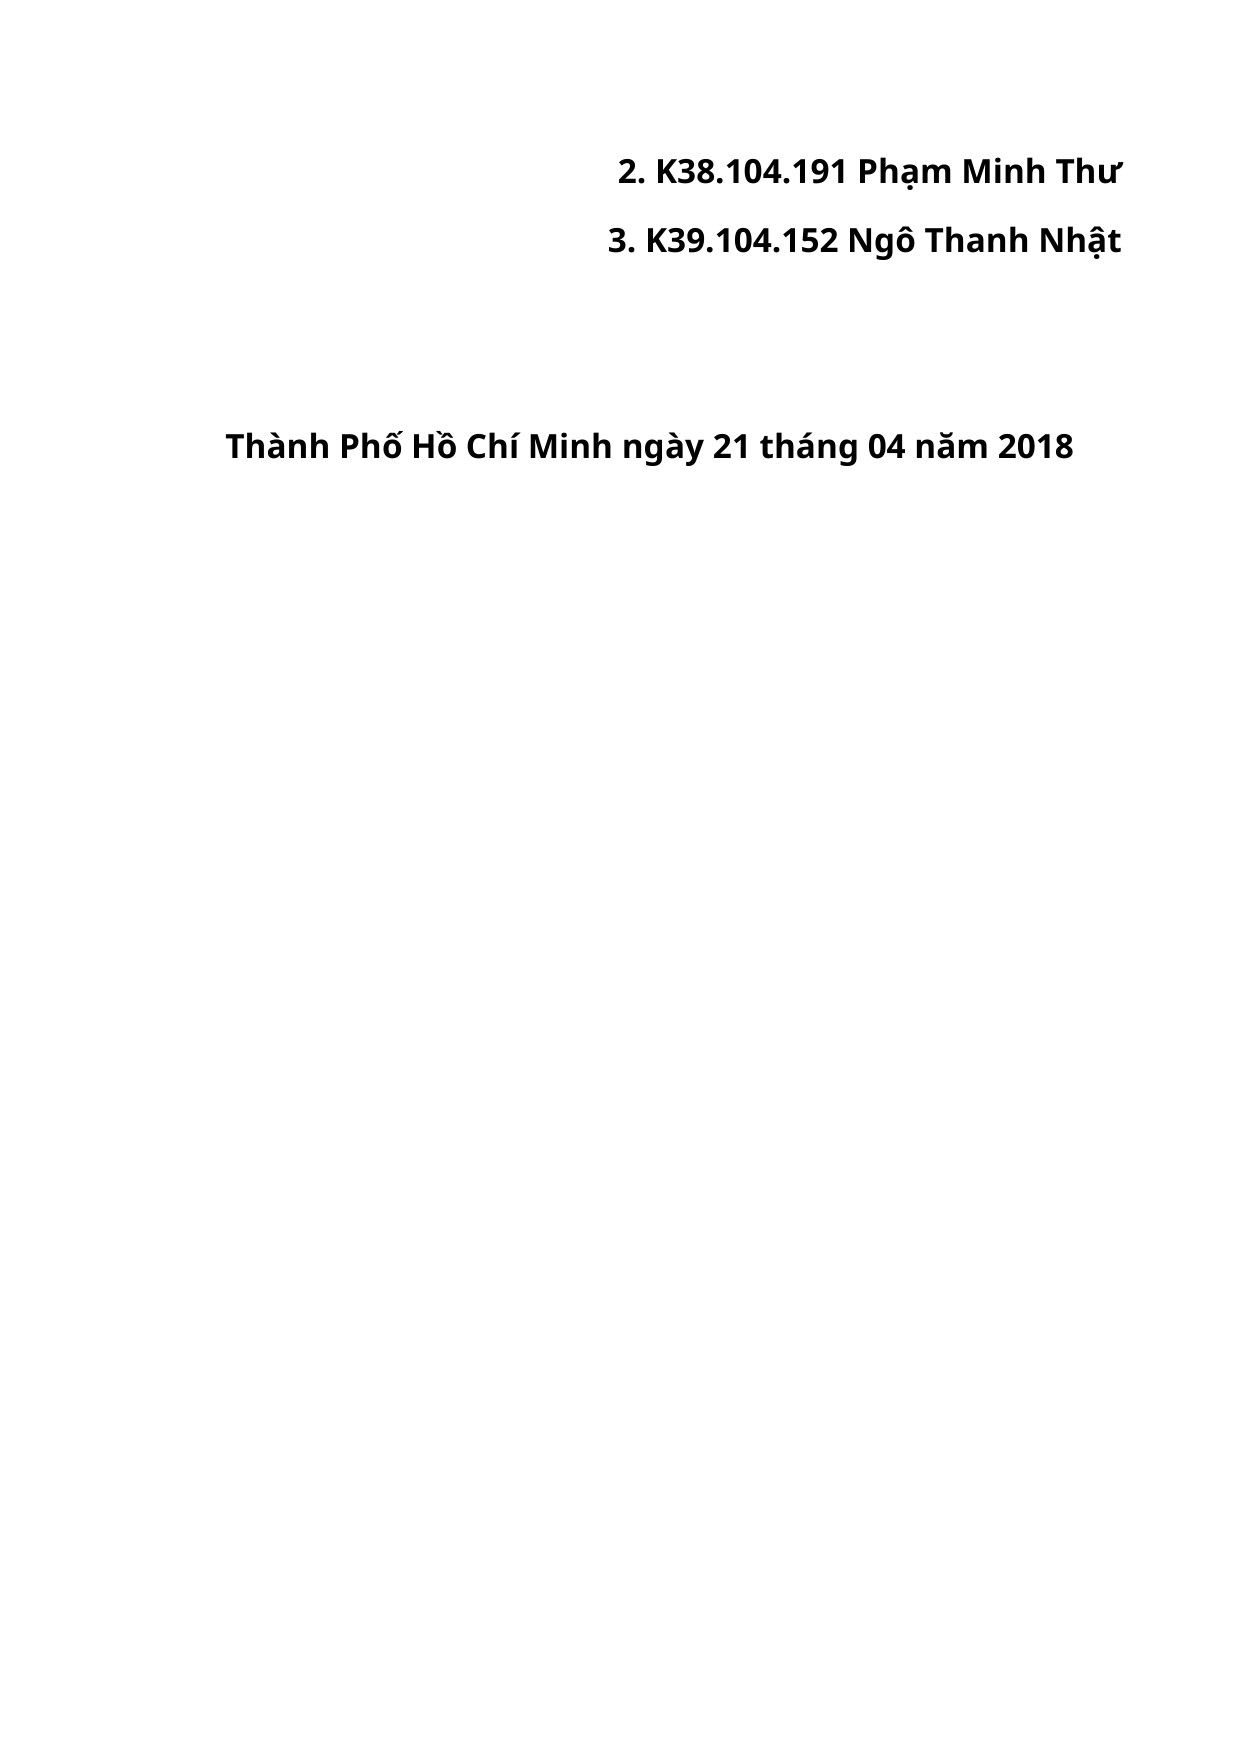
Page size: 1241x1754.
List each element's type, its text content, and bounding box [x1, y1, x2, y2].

text Thành Phố Hồ Chí Minh ngày 21 tháng 04 năm 2018 [177, 423, 1122, 468]
text 3. K39.104.152 Ngô Thanh Nhật [252, 217, 1122, 262]
text 2. K38.104.191 Phạm Minh Thư [402, 148, 1122, 193]
